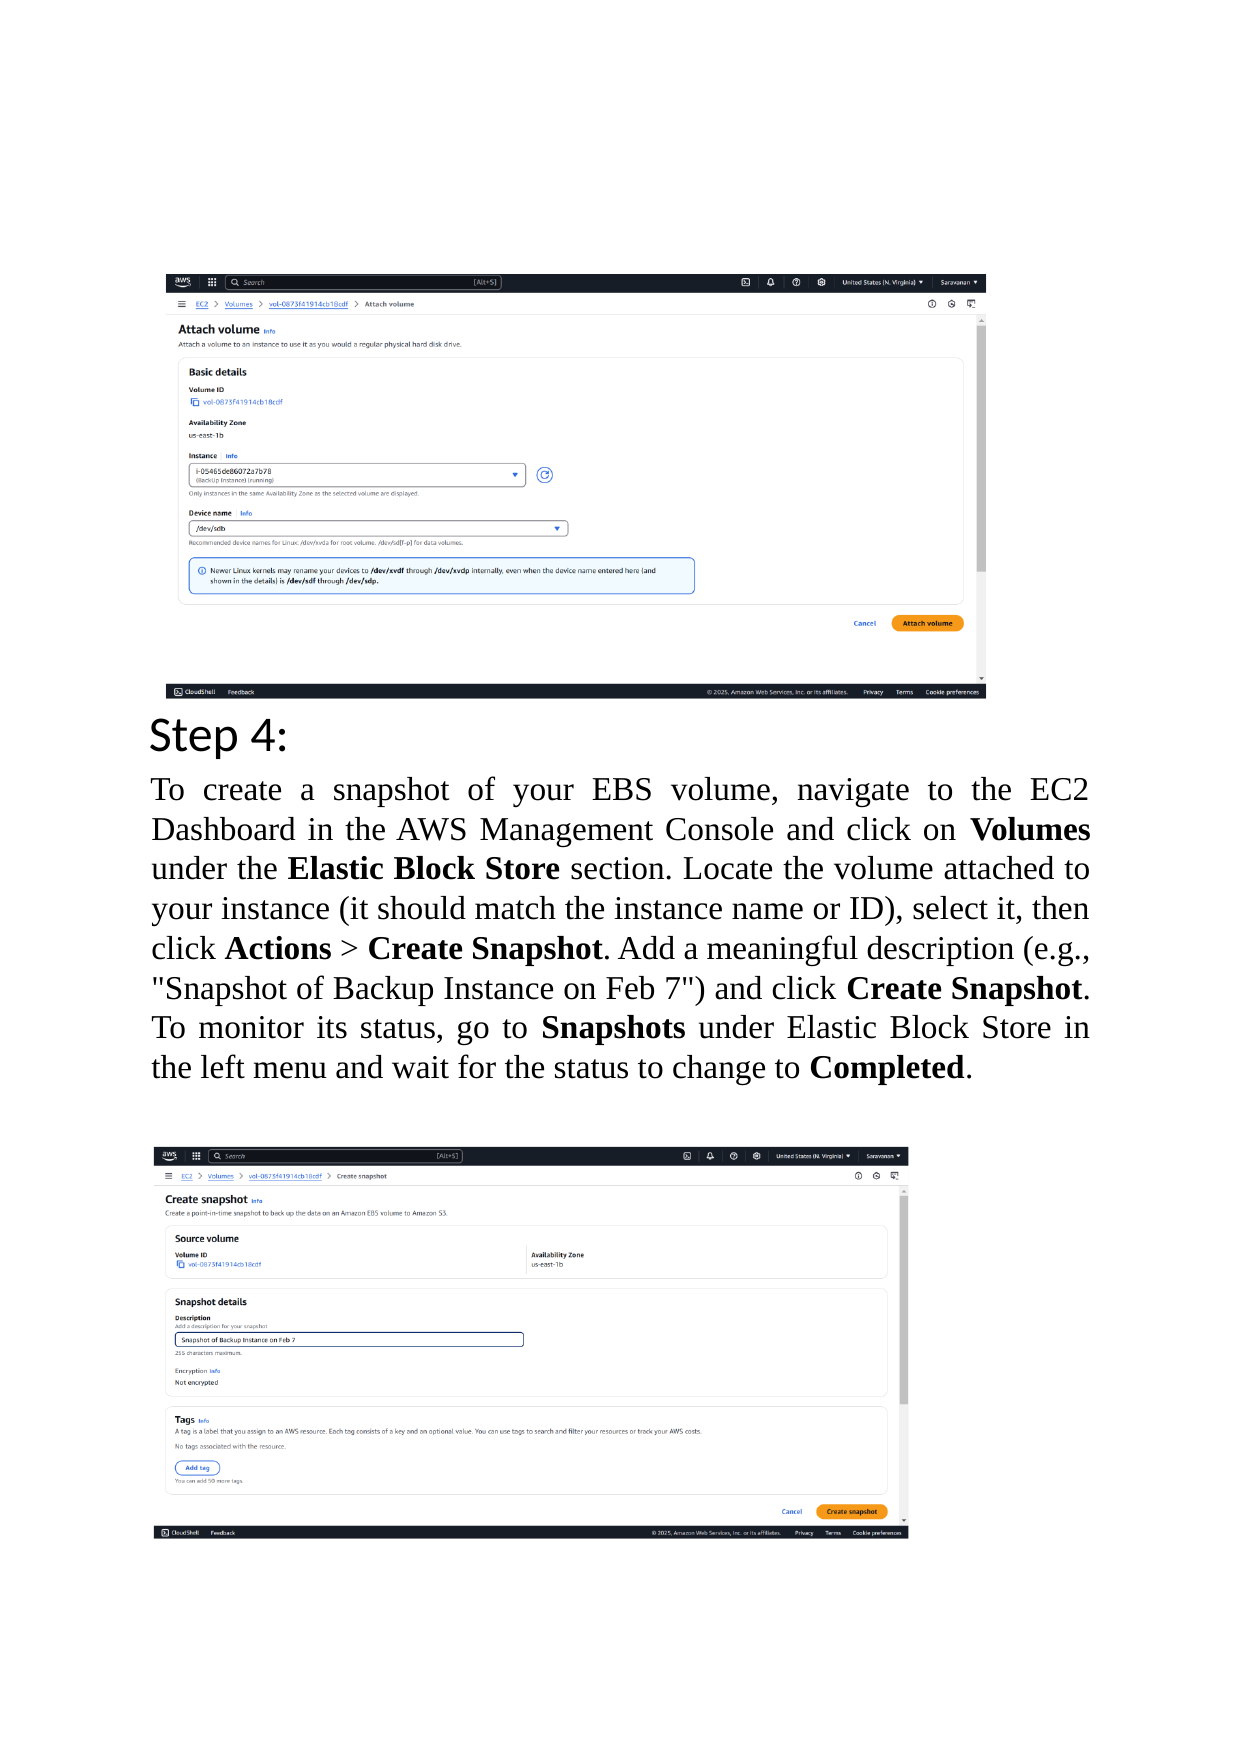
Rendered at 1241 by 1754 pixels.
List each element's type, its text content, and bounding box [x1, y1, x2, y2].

text To create a snapshot of your EBS volume, navigate to the EC2 Dashboard in the AWS Management Console and click on Volumes under the Elastic Block Store section. Locate the volume attached to your instance (it should match the instance name or ID), select it, then click Actions > Create Snapshot. Add a meaningful description (e.g., "Snapshot of Backup Instance on Feb 7") and click Create Snapshot. To monitor its status, go to Snapshots under Elastic Block Store in the left menu and wait for the status to change to Completed. [150, 769, 1091, 1086]
picture [153, 1146, 909, 1539]
picture [165, 274, 987, 699]
text Step 4: [148, 703, 1102, 764]
